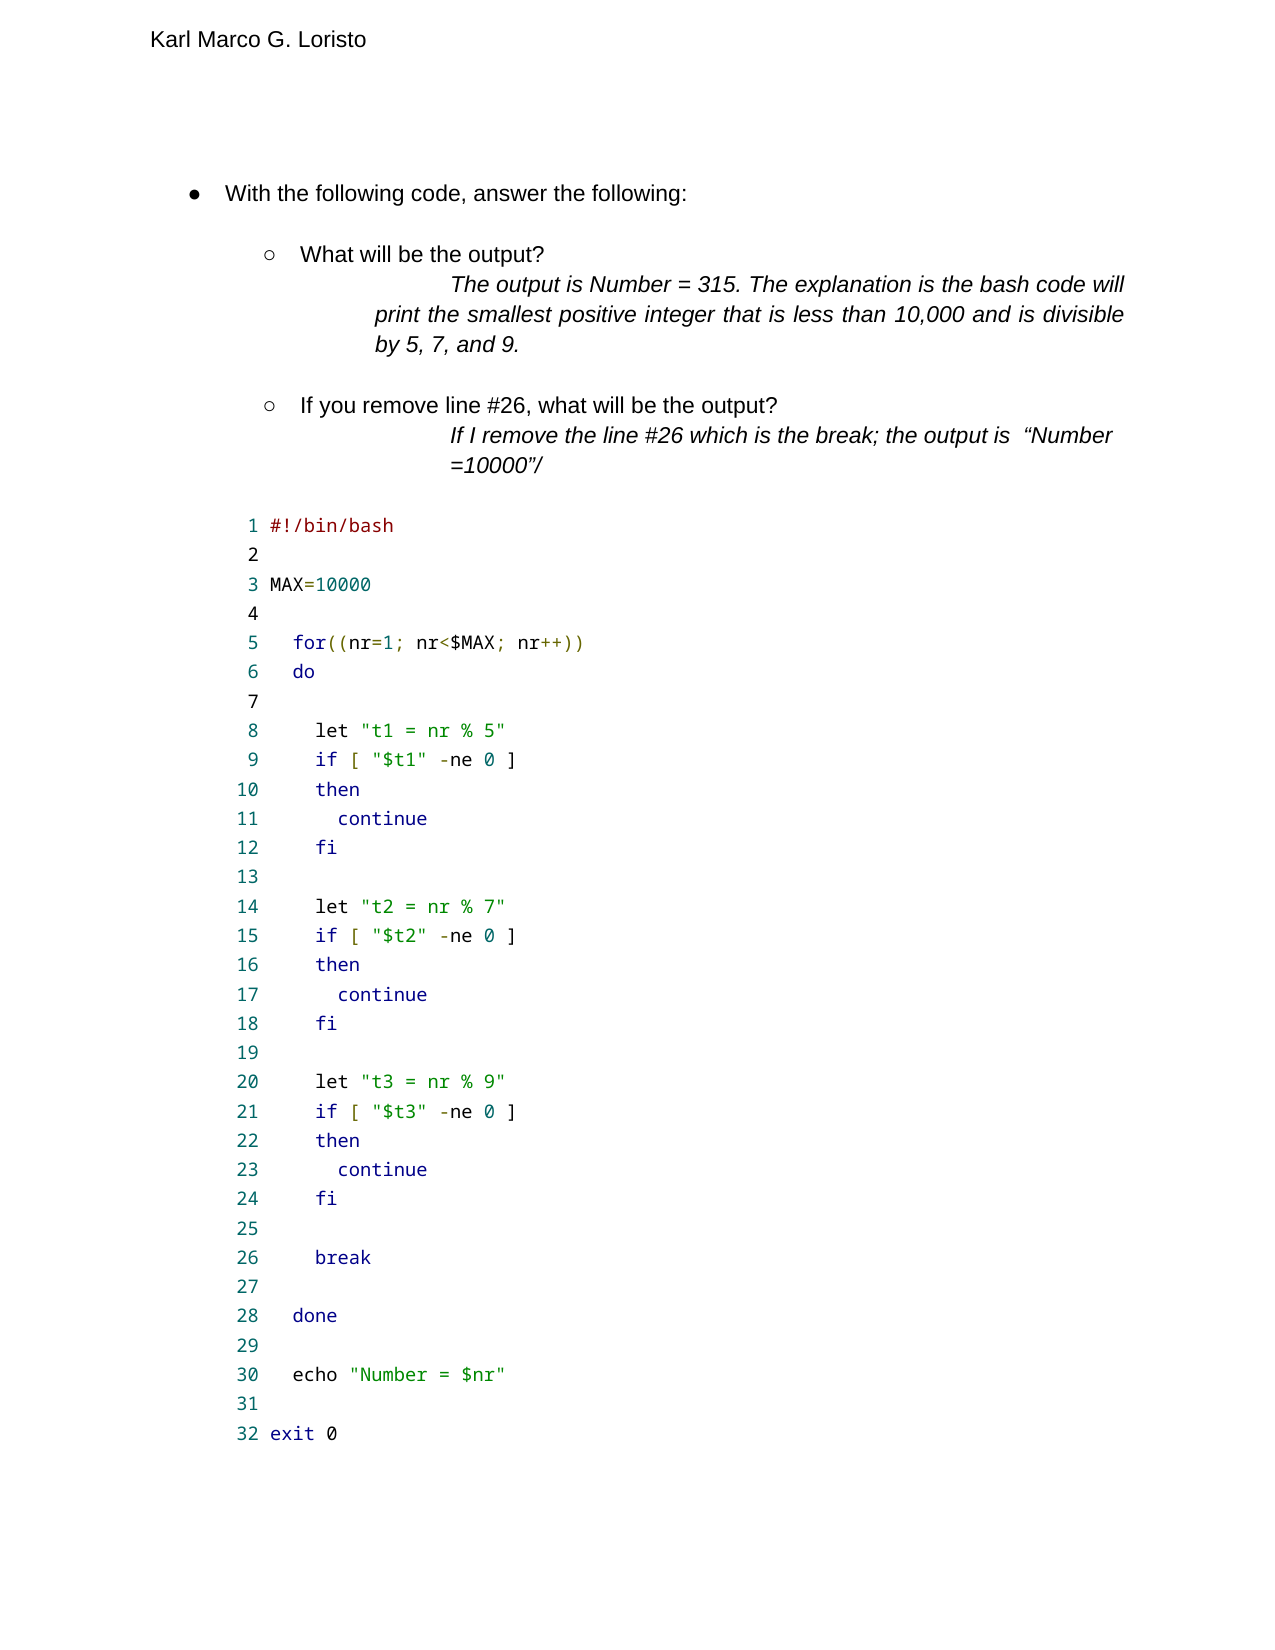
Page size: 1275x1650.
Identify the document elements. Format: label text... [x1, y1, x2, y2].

text 28 done [225, 1303, 1125, 1328]
text 27 [225, 1273, 1125, 1299]
text 11 continue [225, 805, 1125, 831]
text The output is Number = 315. The explanation is the bash code will print the smallest positive integer that is less than 10,000 and is divisible by 5, 7, and 9. [375, 271, 1125, 358]
text 3 MAX=10000 [225, 571, 1125, 597]
list If you remove line #26, what will be the output? [262, 392, 1125, 418]
text 1 #!/bin/bash [225, 512, 1125, 538]
text 8 let "t1 = nr % 5" [225, 717, 1125, 743]
text 14 let "t2 = nr % 7" [225, 893, 1125, 918]
text 18 fi [225, 1010, 1125, 1036]
text 29 [225, 1332, 1125, 1358]
text 6 do [225, 659, 1125, 684]
text 31 [225, 1391, 1125, 1416]
text 12 fi [225, 834, 1125, 860]
text 26 break [225, 1244, 1125, 1270]
text 15 if [ "$t2" -ne 0 ] [225, 922, 1125, 948]
text 13 [225, 864, 1125, 889]
text 4 [225, 600, 1125, 626]
text 9 if [ "$t1" -ne 0 ] [225, 747, 1125, 772]
text 25 [225, 1215, 1125, 1241]
text 7 [225, 688, 1125, 714]
text 21 if [ "$t3" -ne 0 ] [225, 1098, 1125, 1123]
text 23 continue [225, 1156, 1125, 1182]
text 24 fi [225, 1186, 1125, 1211]
text If I remove the line #26 which is the break; the output is “Number =10000”/ [450, 422, 1125, 478]
text 22 then [225, 1127, 1125, 1153]
text 20 let "t3 = nr % 9" [225, 1069, 1125, 1094]
text 10 then [225, 776, 1125, 801]
text 30 echo "Number = $nr" [225, 1361, 1125, 1387]
text 17 continue [225, 981, 1125, 1006]
text 16 then [225, 952, 1125, 977]
text 19 [225, 1039, 1125, 1065]
text 32 exit 0 [225, 1420, 1125, 1445]
list With the following code, answer the following: [187, 180, 1125, 207]
list What will be the output? [262, 241, 1125, 267]
text 5 for((nr=1; nr<$MAX; nr++)) [225, 629, 1125, 655]
text 2 [225, 542, 1125, 567]
